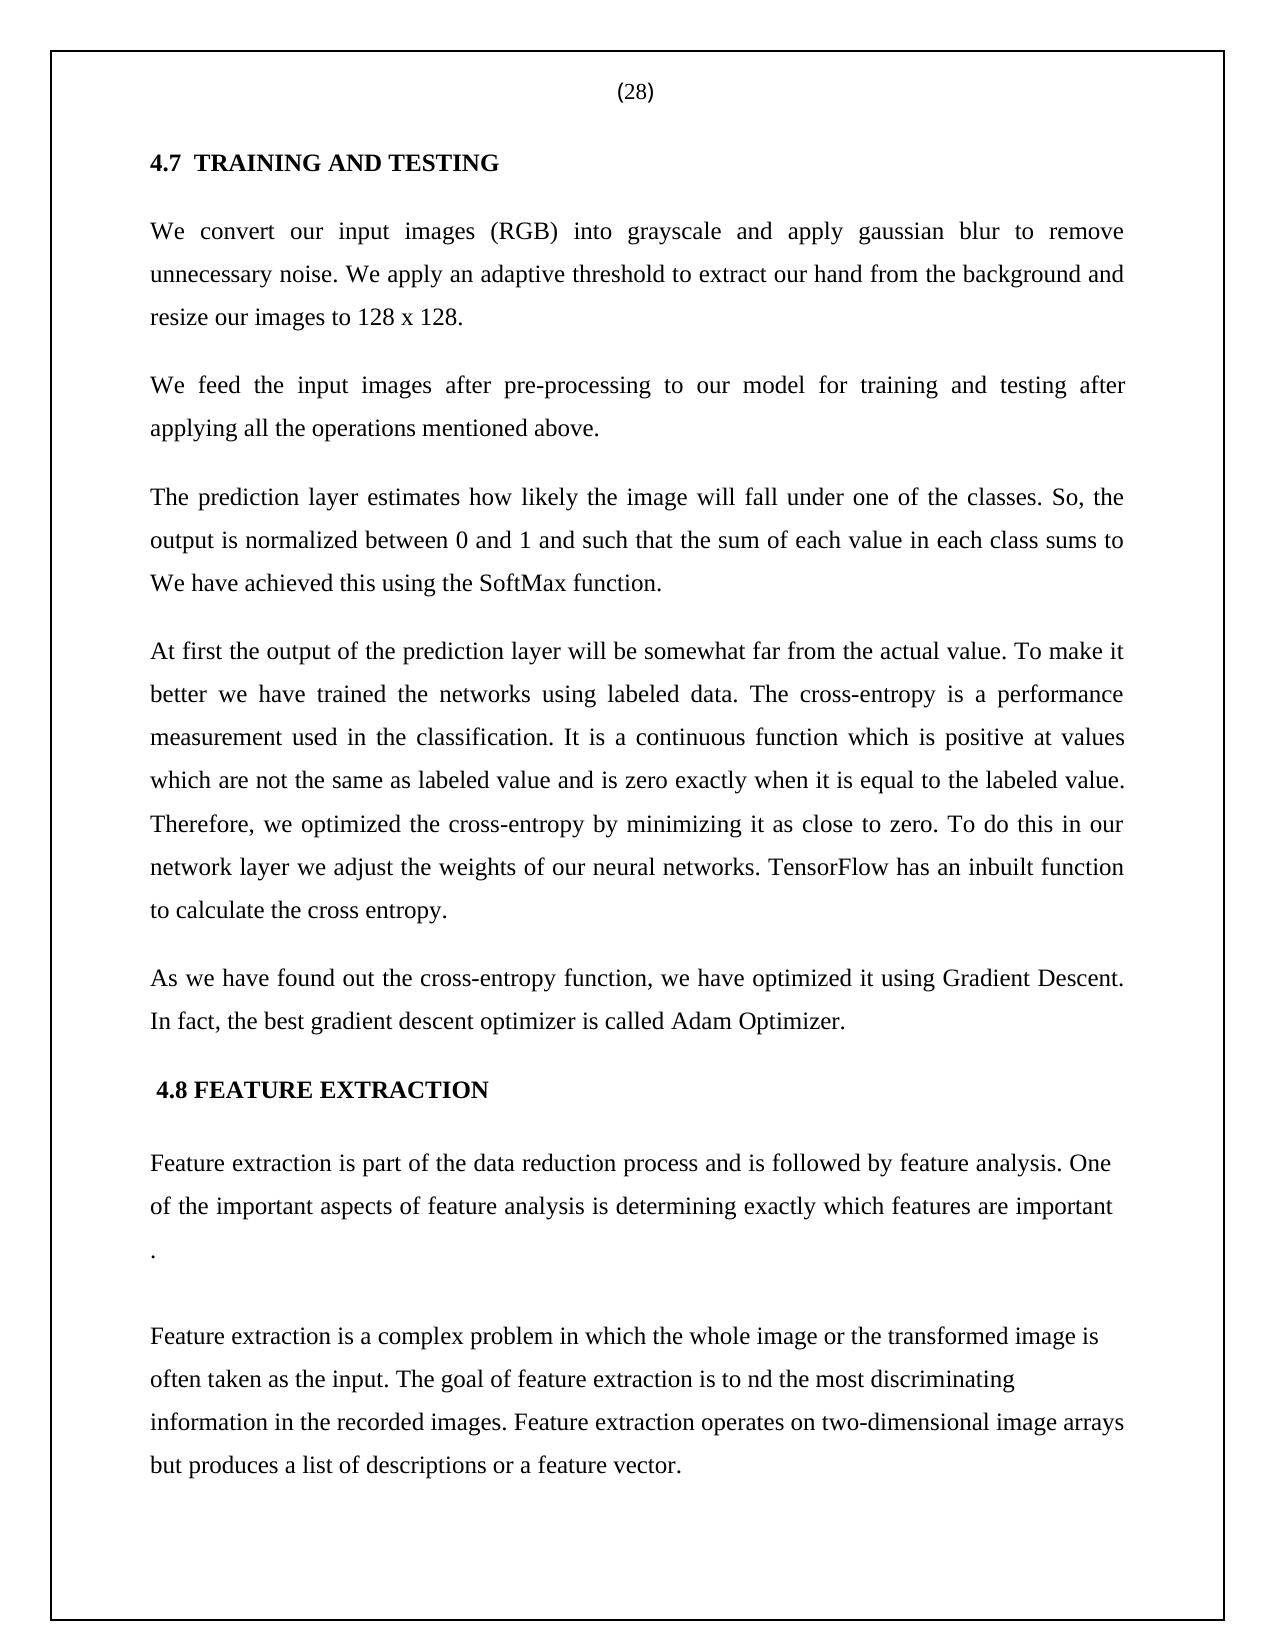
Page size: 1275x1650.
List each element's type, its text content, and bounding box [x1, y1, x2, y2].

text We feed the input images after pre-processing to our model for training and testing after applying all the operations mentioned above. [150, 370, 1125, 442]
text We convert our input images (RGB) into grayscale and apply gaussian blur to remove unnecessary noise. We apply an adaptive threshold to extract our hand from the background and resize our images to 128 x 128. [150, 216, 1125, 331]
subtitle FEATURE EXTRACTION [156, 1075, 1137, 1103]
text Feature extraction is part of the data reduction process and is followed by feature analysis. One of the important aspects of feature analysis is determining exactly which features are important . [150, 1148, 1113, 1263]
subtitle TRAINING AND TESTING [150, 148, 1137, 177]
text The prediction layer estimates how likely the image will fall under one of the classes. So, the output is normalized between 0 and 1 and such that the sum of each value in each class sums to We have achieved this using the SoftMax function. [150, 482, 1126, 597]
text At first the output of the prediction layer will be somewhat far from the actual value. To make it better we have trained the networks using labeled data. The cross-entropy is a performance measurement used in the classification. It is a continuous function which is positive at values which are not the same as labeled value and is zero exactly when it is equal to the labeled value. Therefore, we optimized the cross-entropy by minimizing it as close to zero. To do this in our network layer we adjust the weights of our neural networks. TensorFlow has an inbuilt function to calculate the cross entropy. [150, 636, 1125, 924]
text As we have found out the cross-entropy function, we have optimized it using Gradient Descent. In fact, the best gradient descent optimizer is called Adam Optimizer. [150, 963, 1125, 1035]
text Feature extraction is a complex problem in which the whole image or the transformed image is often taken as the input. The goal of feature extraction is to nd the most discriminating information in the recorded images. Feature extraction operates on two-dimensional image arrays but produces a list of descriptions or a feature vector. [150, 1321, 1127, 1479]
